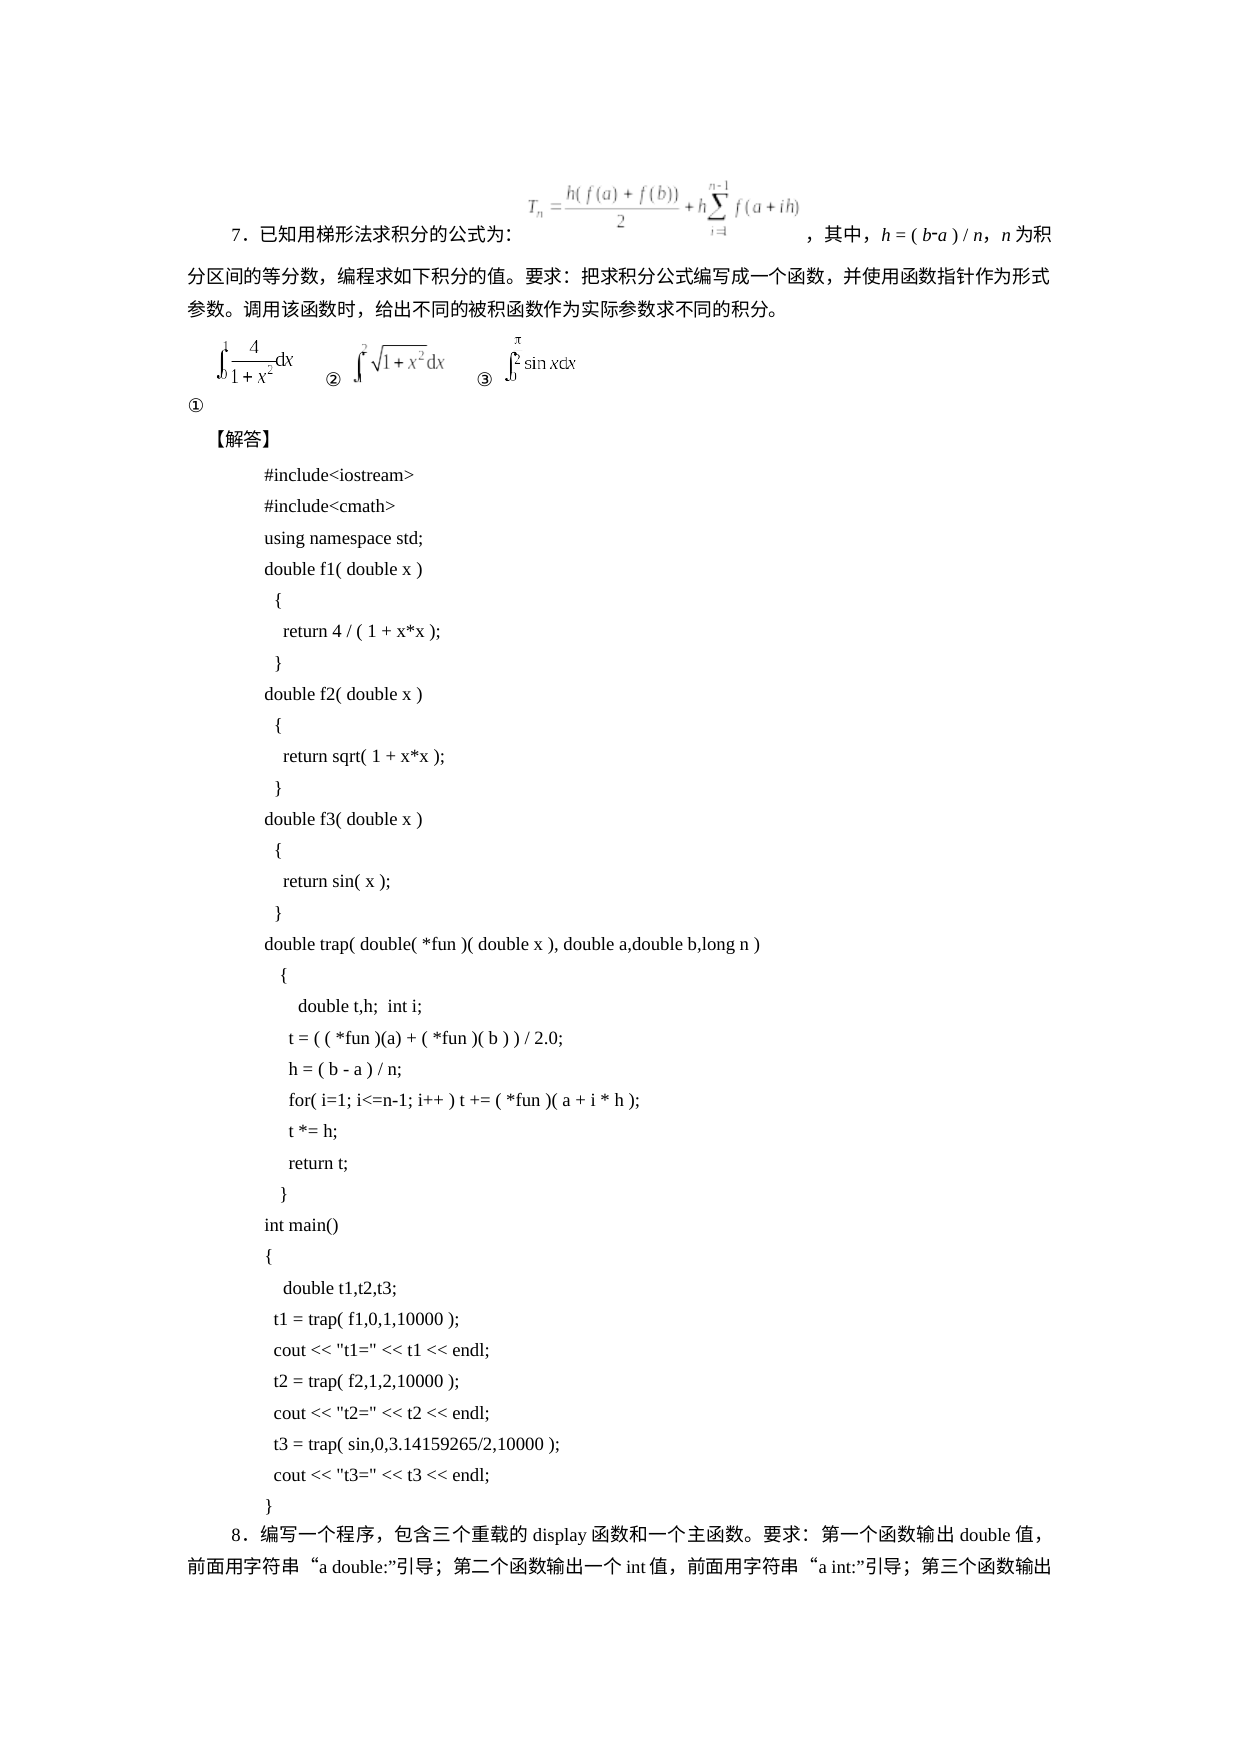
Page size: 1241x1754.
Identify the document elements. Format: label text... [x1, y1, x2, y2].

text #include<cmath> [231, 486, 1053, 517]
text double f2( double x ) [231, 673, 1053, 704]
text } [231, 1173, 1053, 1204]
text double f1( double x ) [231, 548, 1053, 579]
text } [231, 642, 1053, 673]
text using namespace std; [231, 517, 1053, 548]
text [187, 1517, 1053, 1582]
text } [231, 767, 1053, 798]
text { [231, 1236, 1053, 1267]
text { [231, 829, 1053, 861]
text t2 = trap( f2,1,2,10000 ); [231, 1361, 1053, 1392]
text 【解答】 [187, 422, 1053, 454]
text double t,h; int i; [231, 986, 1053, 1017]
text { [231, 579, 1053, 611]
text return sin( x ); [231, 861, 1053, 892]
text double trap( double( *fun )( double x ), double a,double b,long n ) [231, 923, 1053, 954]
text return 4 / ( 1 + x*x ); [231, 611, 1053, 642]
text t = ( ( *fun )(a) + ( *fun )( b ) ) / 2.0; [231, 1017, 1053, 1048]
text } [231, 892, 1053, 923]
text cout << "t3=" << t3 << endl; [231, 1454, 1053, 1486]
text 7．已知用梯形法求积分的公式为：，其中，h = ( ba ) / n，n为积分区间的等分数，编程求如下积分的值。要求：把求积分公式编写成一个函数，并使用函数指针作为形式参数。调用该函数时，给出不同的被积函数作为实际参数求不同的积分。 [187, 162, 1053, 324]
text t *= h; [231, 1111, 1053, 1142]
text cout << "t2=" << t2 << endl; [231, 1392, 1053, 1423]
text int main() [231, 1204, 1053, 1236]
text ① ② ③ [187, 324, 1053, 422]
text #include<iostream> [231, 454, 1053, 486]
text double f3( double x ) [231, 798, 1053, 829]
text double t1,t2,t3; [231, 1267, 1053, 1298]
text } [231, 1486, 1053, 1517]
text t3 = trap( sin,0,3.14159265/2,10000 ); [231, 1423, 1053, 1454]
text cout << "t1=" << t1 << endl; [231, 1329, 1053, 1361]
text { [231, 704, 1053, 736]
text return t; [231, 1142, 1053, 1173]
text return sqrt( 1 + x*x ); [231, 736, 1053, 767]
text for( i=1; i<=n-1; i++ ) t += ( *fun )( a + i * h ); [231, 1079, 1053, 1111]
text t1 = trap( f1,0,1,10000 ); [231, 1298, 1053, 1329]
text { [231, 954, 1053, 986]
text h = ( b - a ) / n; [231, 1048, 1053, 1079]
